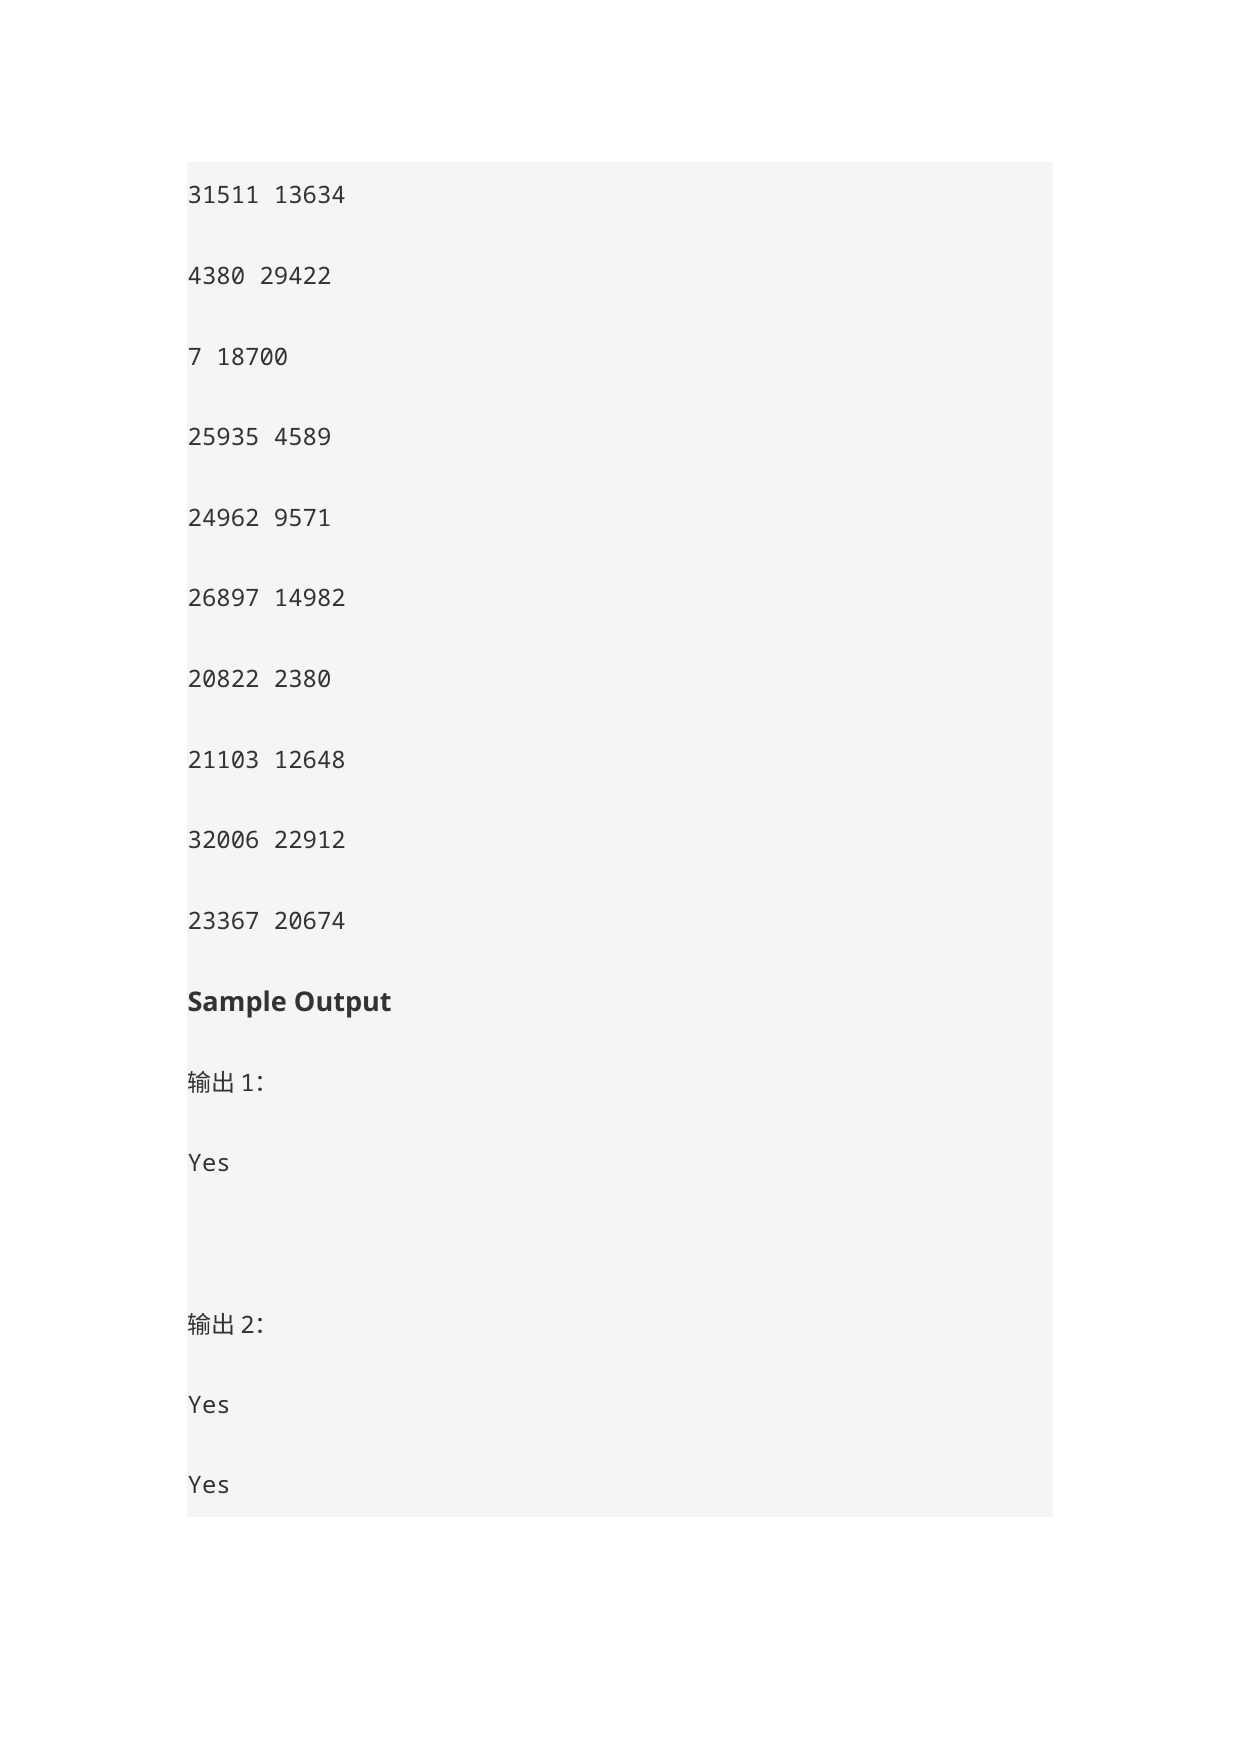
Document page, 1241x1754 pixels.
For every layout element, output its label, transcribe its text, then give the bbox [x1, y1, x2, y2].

text 输出1： [187, 1049, 1053, 1114]
text Yes [187, 1452, 1053, 1517]
text 23367 20674 [187, 888, 1053, 953]
text 21103 12648 [187, 726, 1053, 791]
text Yes [187, 1129, 1053, 1194]
text 32006 22912 [187, 807, 1053, 872]
text 25935 4589 [187, 404, 1053, 469]
text 7 18700 [187, 323, 1053, 388]
text 输出2： [187, 1291, 1053, 1356]
text 31511 13634 [187, 162, 1053, 227]
text 20822 2380 [187, 646, 1053, 711]
subtitle Sample Output [187, 968, 1053, 1033]
text 26897 14982 [187, 565, 1053, 630]
text 24962 9571 [187, 484, 1053, 549]
text Yes [187, 1371, 1053, 1436]
text 4380 29422 [187, 243, 1053, 308]
